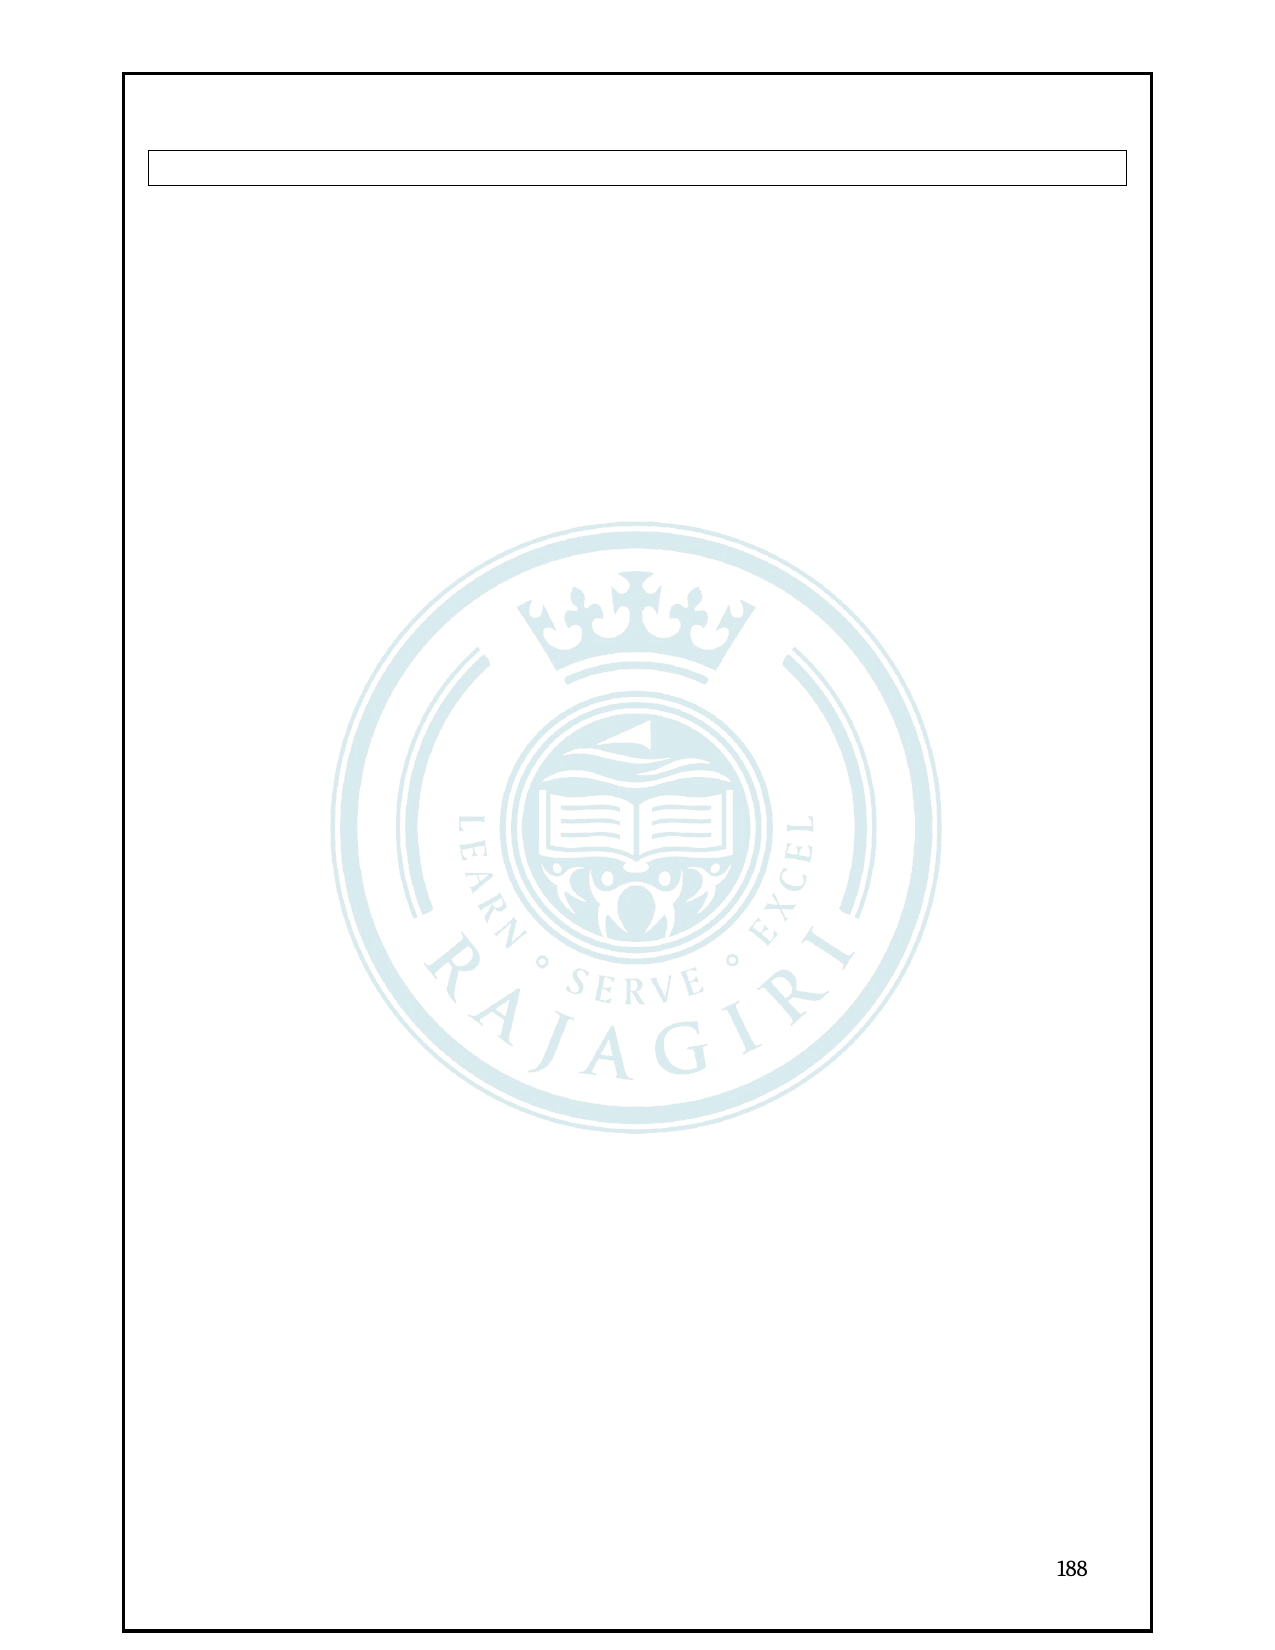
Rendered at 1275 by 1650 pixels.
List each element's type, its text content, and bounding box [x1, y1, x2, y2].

table_cell Output [149, 151, 1126, 185]
